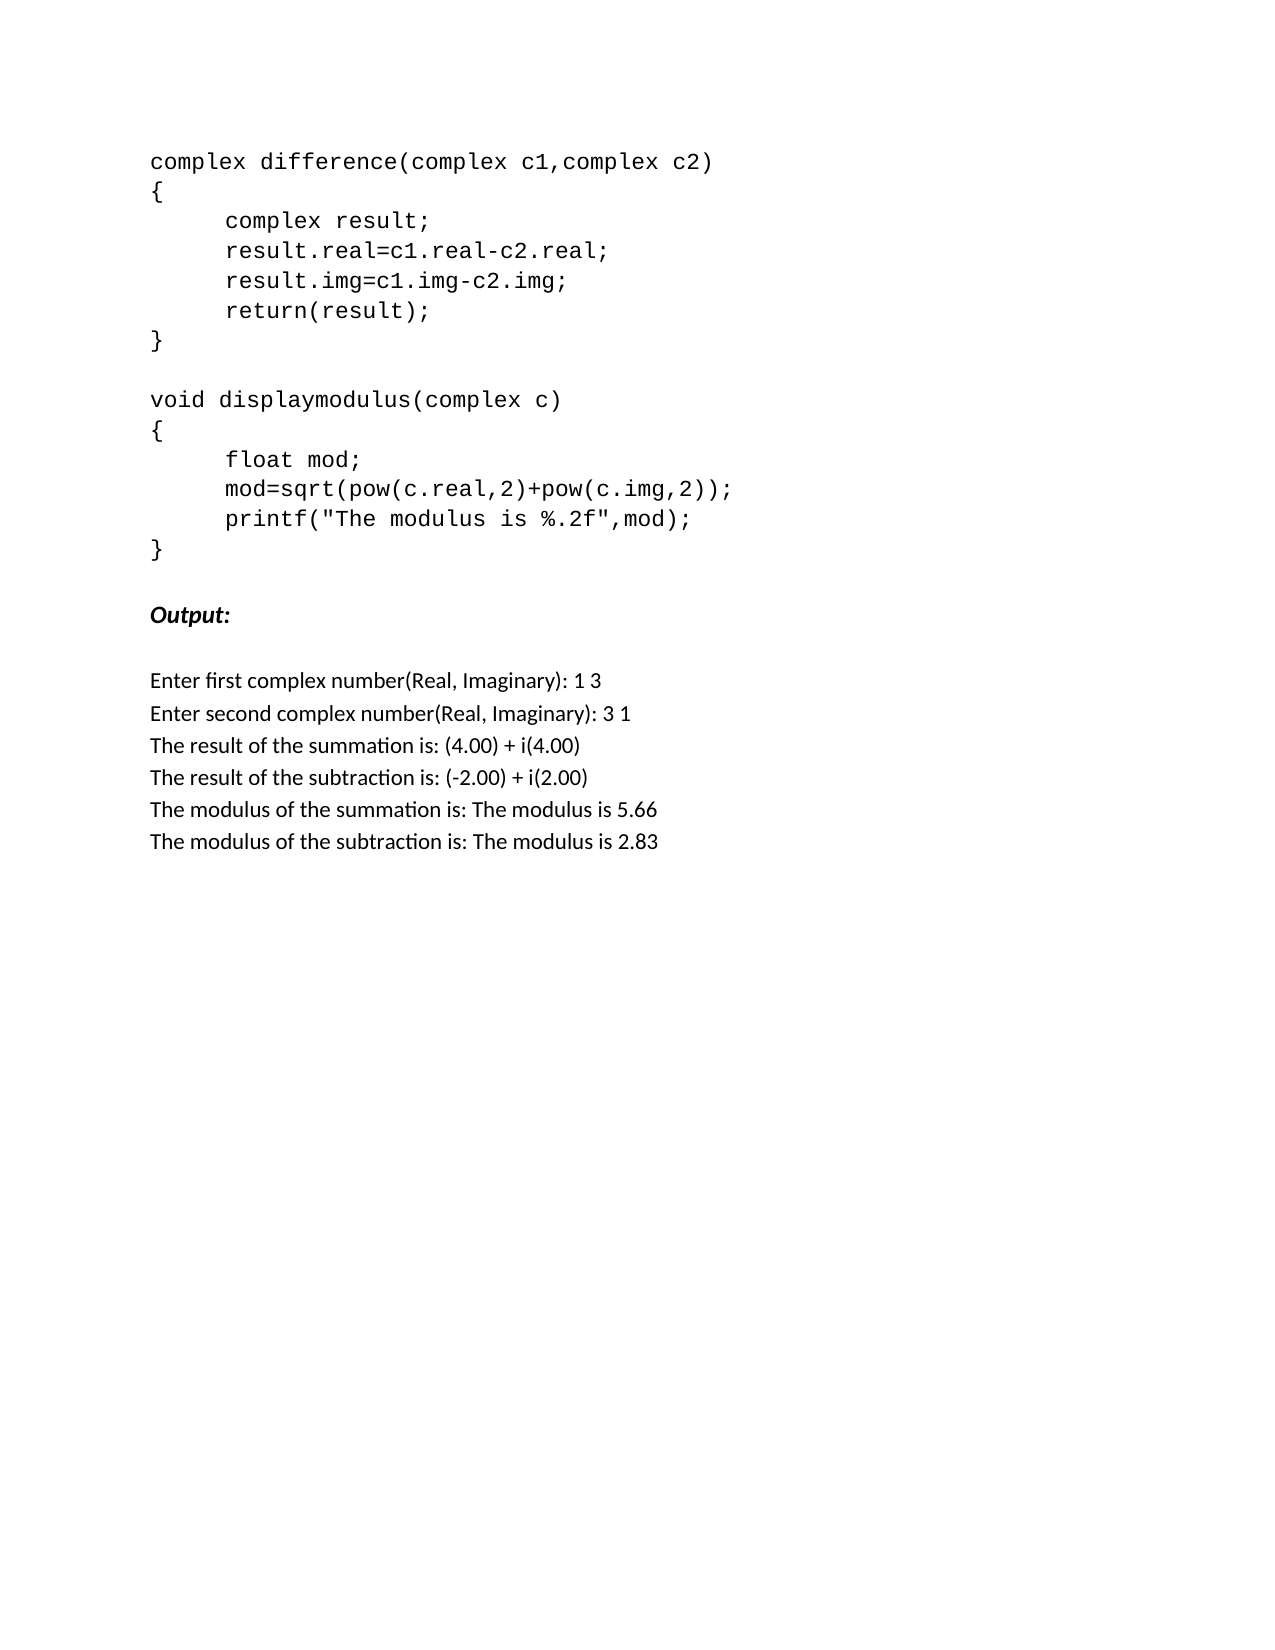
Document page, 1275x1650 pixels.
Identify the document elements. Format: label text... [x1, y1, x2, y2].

text { [150, 418, 1125, 444]
text The modulus of the summation is: The modulus is 5.66 [150, 795, 1125, 823]
text complex difference(complex c1,complex c2) [150, 150, 1125, 176]
text printf("The modulus is %.2f",mod); [150, 507, 1125, 533]
text void displaymodulus(complex c) [150, 388, 1125, 414]
text Enter second complex number(Real, Imaginary): 3 1 [150, 699, 1125, 727]
text { [150, 180, 1125, 206]
text } [150, 537, 1125, 563]
text The result of the subtraction is: (-2.00) + i(2.00) [150, 763, 1125, 791]
text float mod; [150, 448, 1125, 474]
text Output: [150, 599, 1125, 630]
text The modulus of the subtraction is: The modulus is 2.83 [150, 827, 1125, 855]
text } [150, 329, 1125, 355]
text The result of the summation is: (4.00) + i(4.00) [150, 731, 1125, 759]
text Enter first complex number(Real, Imaginary): 1 3 [150, 666, 1125, 694]
text mod=sqrt(pow(c.real,2)+pow(c.img,2)); [150, 478, 1125, 504]
text result.real=c1.real-c2.real; [150, 239, 1125, 265]
text return(result); [150, 299, 1125, 325]
text result.img=c1.img-c2.img; [150, 269, 1125, 295]
text complex result; [150, 209, 1125, 236]
